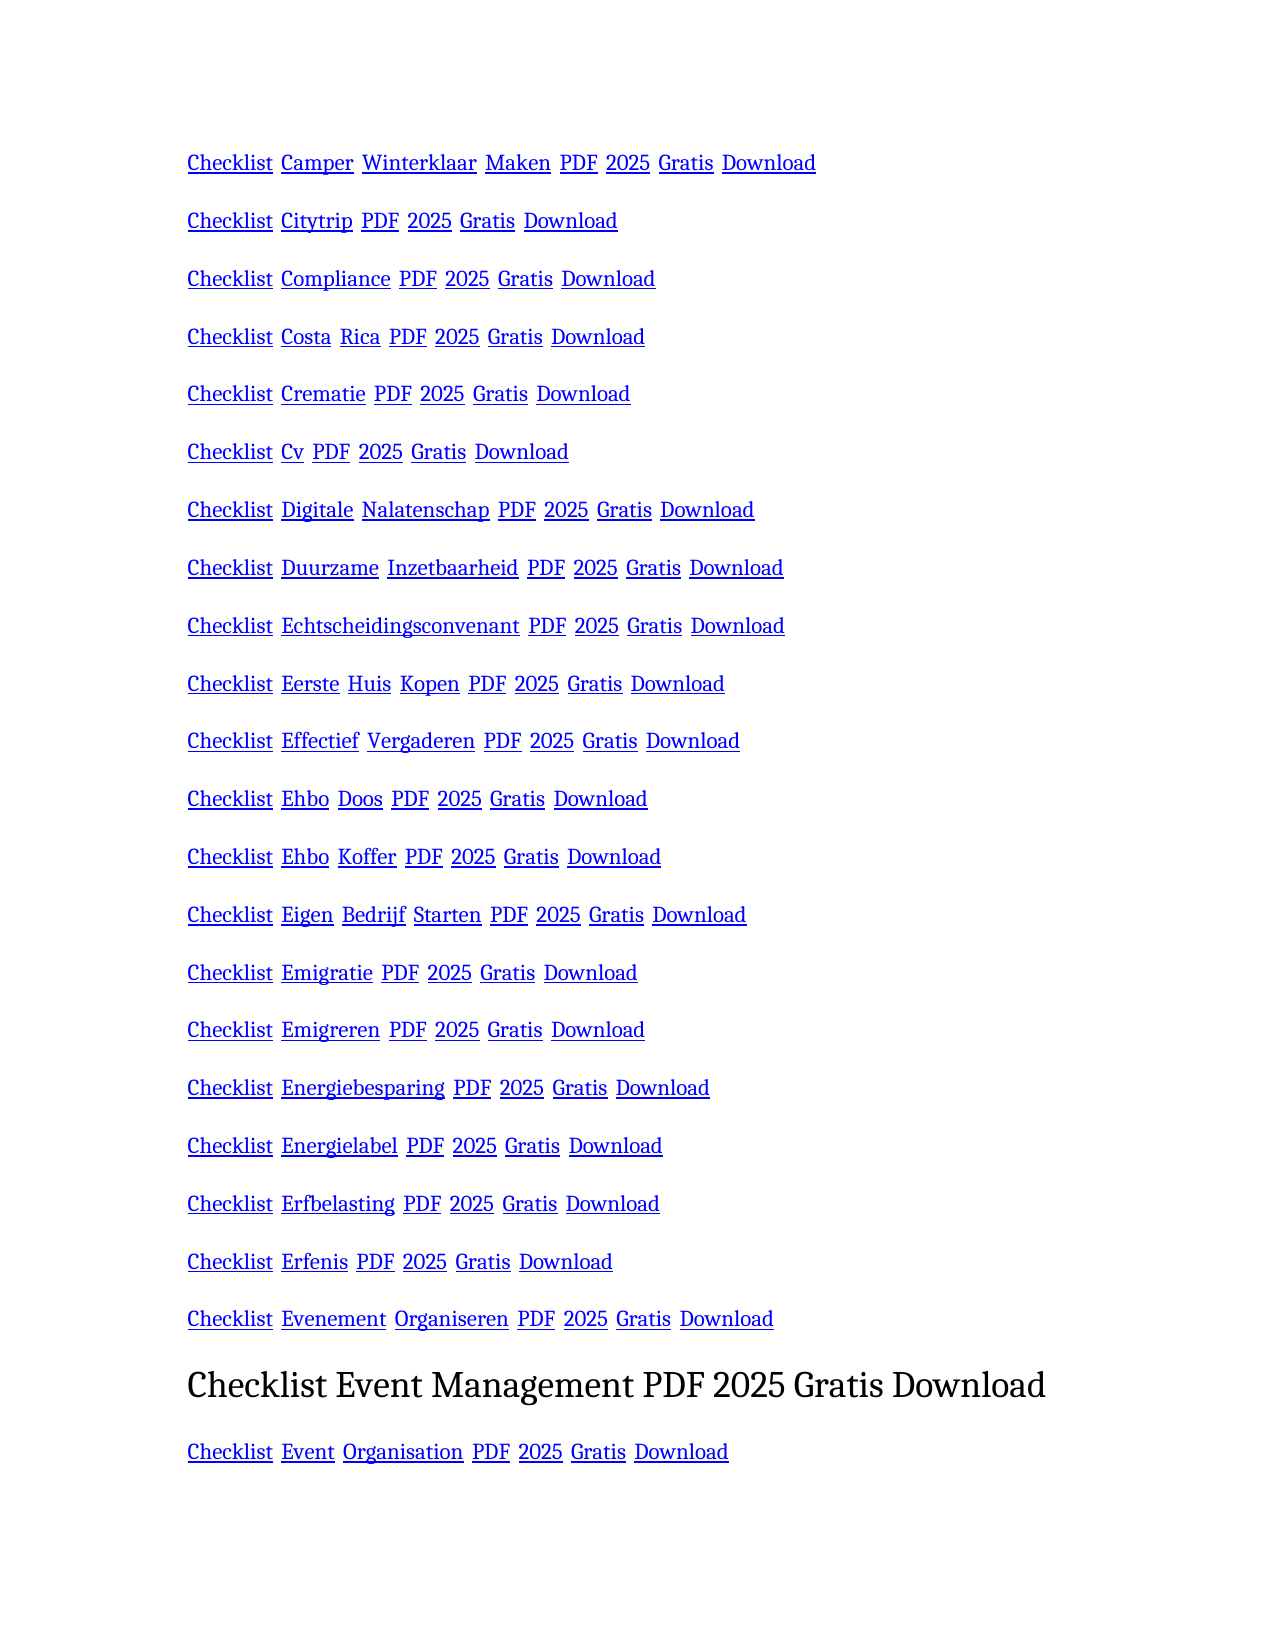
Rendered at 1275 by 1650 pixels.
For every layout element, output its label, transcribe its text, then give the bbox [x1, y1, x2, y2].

text Checklist Effectief Vergaderen PDF 2025 Gratis Download [187, 728, 1087, 754]
text Checklist Evenement Organiseren PDF 2025 Gratis Download [187, 1306, 1087, 1333]
text Checklist Energiebesparing PDF 2025 Gratis Download [187, 1075, 1087, 1101]
text Checklist Erfenis PDF 2025 Gratis Download [187, 1248, 1087, 1275]
text Checklist Echtscheidingsconvenant PDF 2025 Gratis Download [187, 612, 1087, 639]
text Checklist Digitale Nalatenschap PDF 2025 Gratis Download [187, 497, 1087, 523]
text Checklist Citytrip PDF 2025 Gratis Download [187, 208, 1087, 234]
text Checklist Erfbelasting PDF 2025 Gratis Download [187, 1191, 1087, 1217]
text Checklist Camper Winterklaar Maken PDF 2025 Gratis Download [187, 150, 1087, 176]
text Checklist Emigratie PDF 2025 Gratis Download [187, 959, 1087, 986]
text Checklist Crematie PDF 2025 Gratis Download [187, 381, 1087, 408]
text Checklist Cv PDF 2025 Gratis Download [187, 439, 1087, 465]
text Checklist Event Management PDF 2025 Gratis Download [187, 1364, 1087, 1407]
text Checklist Ehbo Doos PDF 2025 Gratis Download [187, 786, 1087, 812]
text Checklist Ehbo Koffer PDF 2025 Gratis Download [187, 844, 1087, 870]
text Checklist Eigen Bedrijf Starten PDF 2025 Gratis Download [187, 902, 1087, 928]
text Checklist Energielabel PDF 2025 Gratis Download [187, 1133, 1087, 1159]
text Checklist Duurzame Inzetbaarheid PDF 2025 Gratis Download [187, 555, 1087, 581]
text Checklist Emigreren PDF 2025 Gratis Download [187, 1017, 1087, 1043]
text Checklist Compliance PDF 2025 Gratis Download [187, 266, 1087, 292]
text Checklist Costa Rica PDF 2025 Gratis Download [187, 323, 1087, 350]
text Checklist Event Organisation PDF 2025 Gratis Download [187, 1439, 1087, 1465]
text Checklist Eerste Huis Kopen PDF 2025 Gratis Download [187, 670, 1087, 697]
